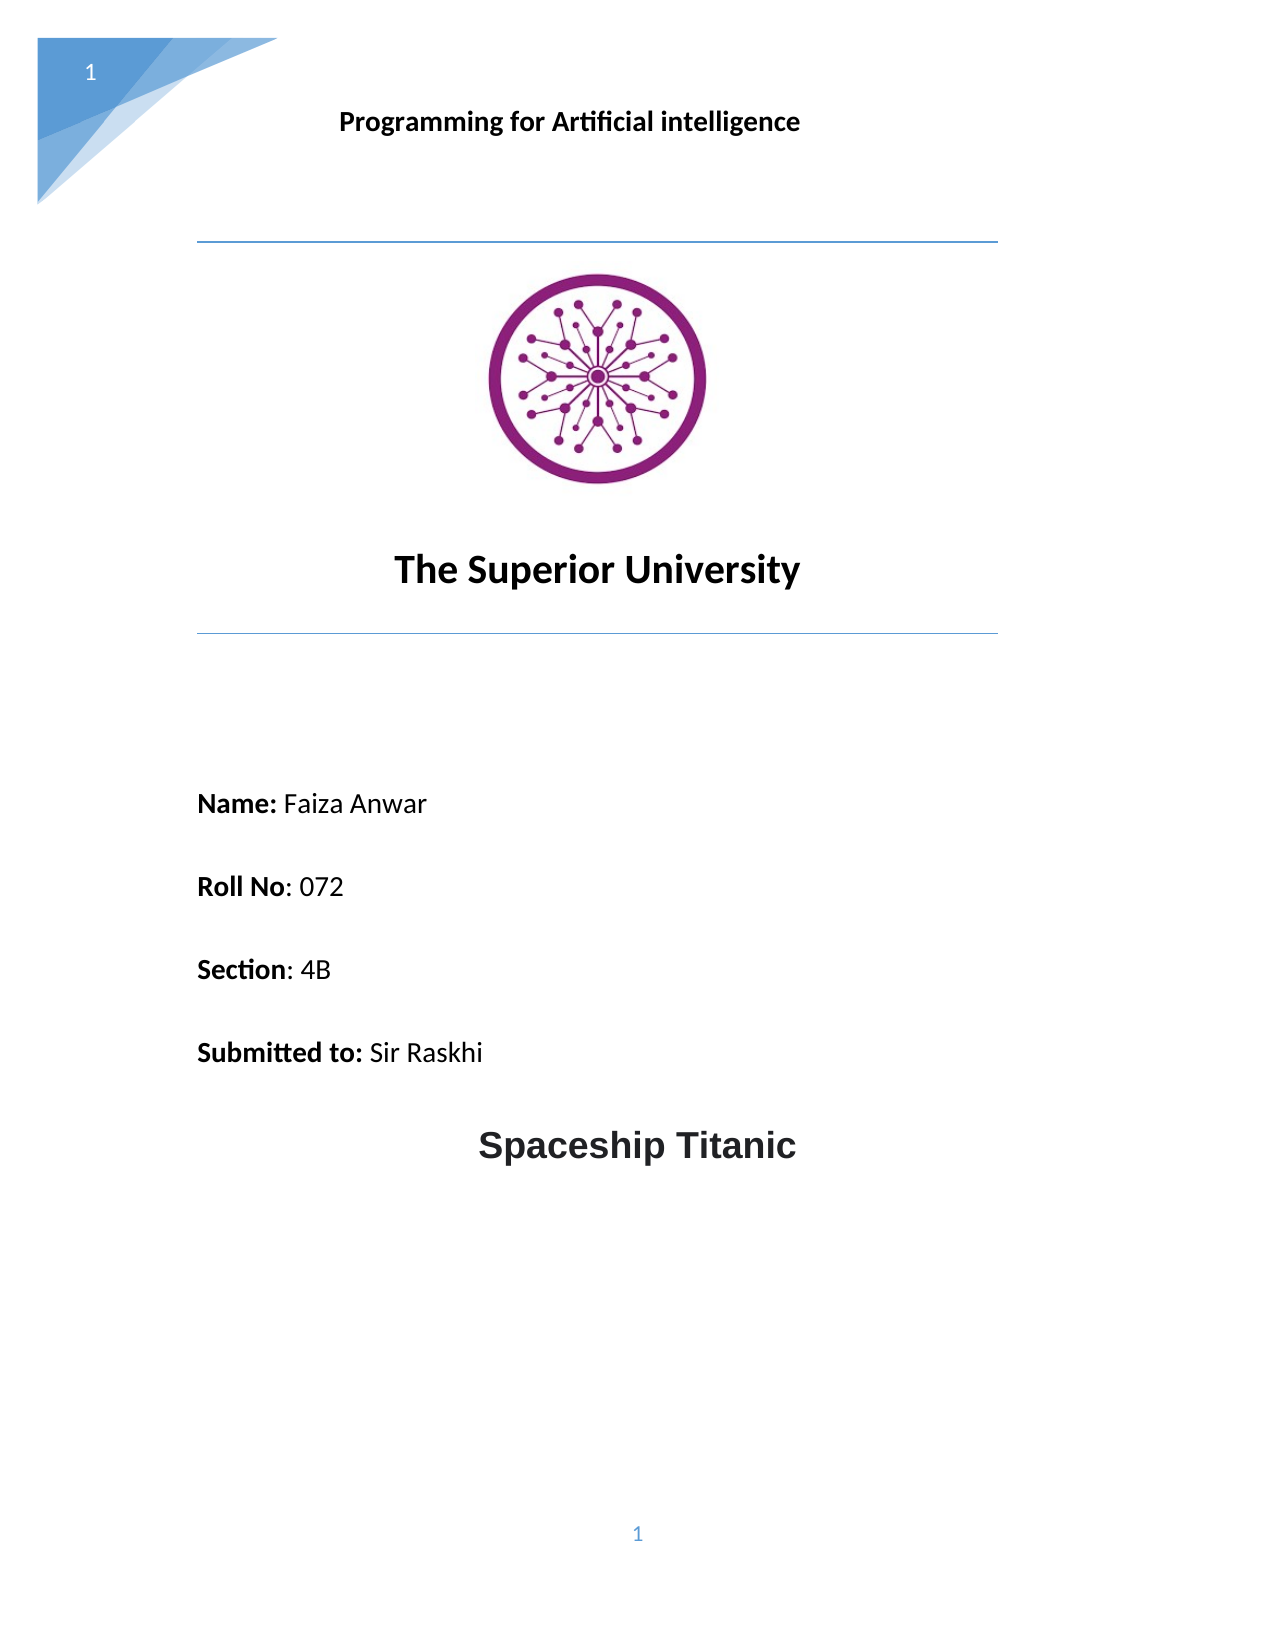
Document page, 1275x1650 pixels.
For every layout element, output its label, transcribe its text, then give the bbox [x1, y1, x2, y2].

text Spaceship Titanic [150, 1117, 1125, 1167]
picture [37, 37, 279, 206]
text Submitted to: Sir Raskhi [197, 1034, 1125, 1069]
text Roll No: 072 [197, 868, 1125, 903]
text Section: 4B [197, 951, 1125, 986]
text Name: Faiza Anwar [197, 785, 1125, 821]
picture [475, 261, 720, 497]
